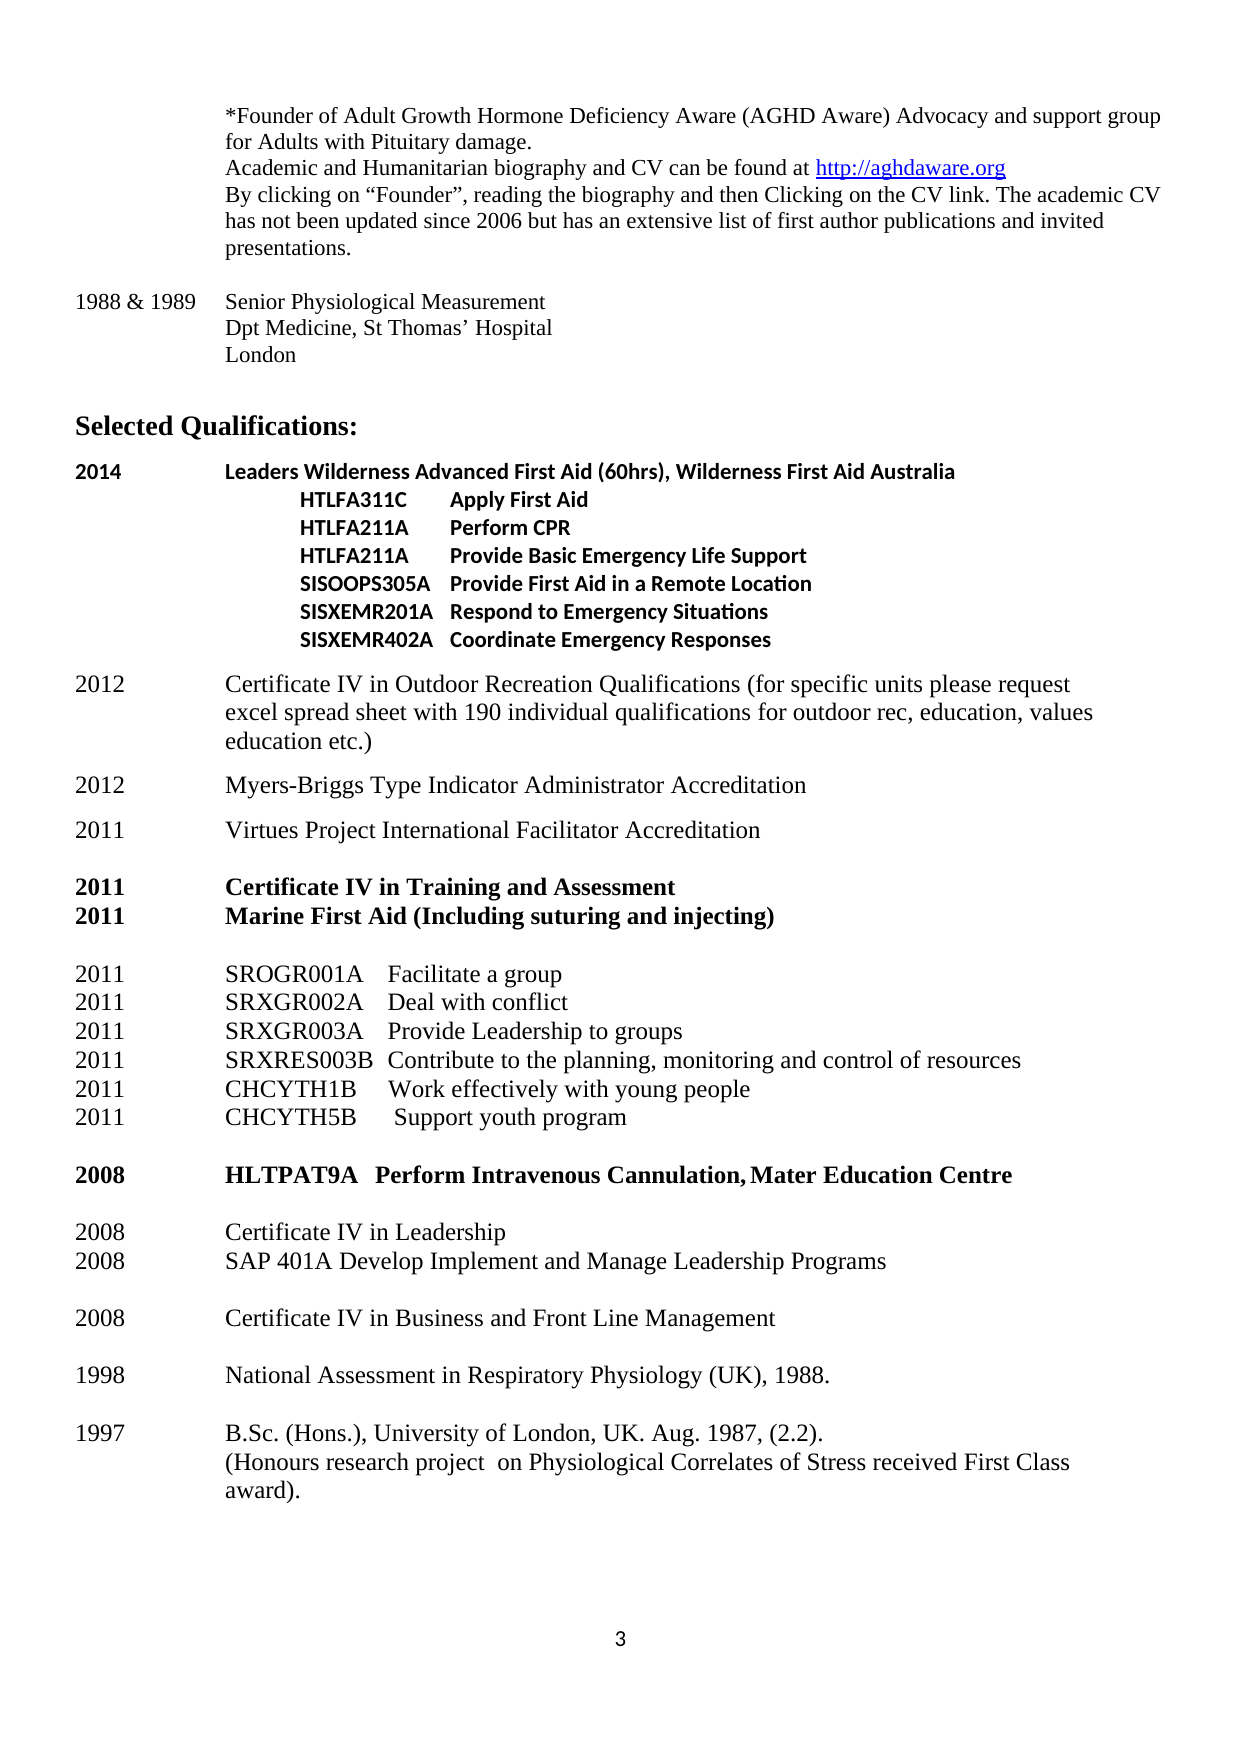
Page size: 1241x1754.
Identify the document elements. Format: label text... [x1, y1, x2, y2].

text 2011 Certificate IV in Training and Assessment [75, 872, 1118, 901]
text 2012 Certificate IV in Outdoor Recreation Qualifications (for specific units please request excel spread sheet with 190 individual qualifications for outdoor rec, education, values education etc.) [75, 669, 1118, 755]
text 2011 SRXRES003B Contribute to the planning, monitoring and control of resources [75, 1045, 1118, 1074]
text 2011 CHCYTH5B Support youth program [75, 1102, 1118, 1131]
text 2011 CHCYTH1B Work effectively with young people [75, 1074, 1118, 1102]
text Academic and Humanitarian biography and CV can be found at http://aghdaware.org [75, 154, 1165, 181]
text 2008 HLTPAT9A Perform Intravenous Cannulation, Mater Education Centre [75, 1160, 1118, 1189]
text 2011 SROGR001A Facilitate a group [75, 959, 1118, 987]
text HTLFA211A Perform CPR [75, 513, 1165, 541]
text 2014 Leaders Wilderness Advanced First Aid (60hrs), Wilderness First Aid Australia [75, 457, 1165, 485]
text 2008 Certificate IV in Leadership [75, 1217, 1118, 1246]
text Selected Qualifications: [75, 409, 1118, 441]
text 2011 SRXGR002A Deal with conflict [75, 987, 1118, 1016]
text 1998 National Assessment in Respiratory Physiology (UK), 1988. [75, 1361, 1118, 1389]
text *Founder of Adult Growth Hormone Deficiency Aware (AGHD Aware) Advocacy and support group for Adults with Pituitary damage. [75, 102, 1165, 154]
text 2008 Certificate IV in Business and Front Line Management [75, 1303, 1118, 1332]
text 1988 & 1989 Senior Physiological Measurement [75, 288, 1165, 314]
text 2008 SAP 401A Develop Implement and Manage Leadership Programs [75, 1246, 1118, 1275]
text 2011 Marine First Aid (Including suturing and injecting) [75, 901, 1118, 930]
text 2011 SRXGR003A Provide Leadership to groups [75, 1016, 1118, 1045]
text 2012 Myers-Briggs Type Indicator Administrator Accreditation [75, 771, 1118, 799]
text HTLFA211A Provide Basic Emergency Life Support [75, 541, 1165, 569]
text 2011 Virtues Project International Facilitator Accreditation [75, 815, 1118, 844]
text By clicking on “Founder”, reading the biography and then Clicking on the CV link. The academic CV has not been updated since 2006 but has an extensive list of first author publications and invited presentations. [75, 181, 1165, 260]
text 1997 B.Sc. (Hons.), University of London, UK. Aug. 1987, (2.2). [75, 1418, 1118, 1447]
text HTLFA311C Apply First Aid [75, 485, 1165, 513]
text SISXEMR201A Respond to Emergency Situations [75, 597, 1165, 625]
text (Honours research project on Physiological Correlates of Stress received First Class award). [225, 1447, 1118, 1504]
text Dpt Medicine, St Thomas’ Hospital [75, 314, 1165, 341]
text SISOOPS305A Provide First Aid in a Remote Location [75, 569, 1165, 597]
text SISXEMR402A Coordinate Emergency Responses [75, 625, 1165, 653]
text London [75, 341, 1165, 367]
